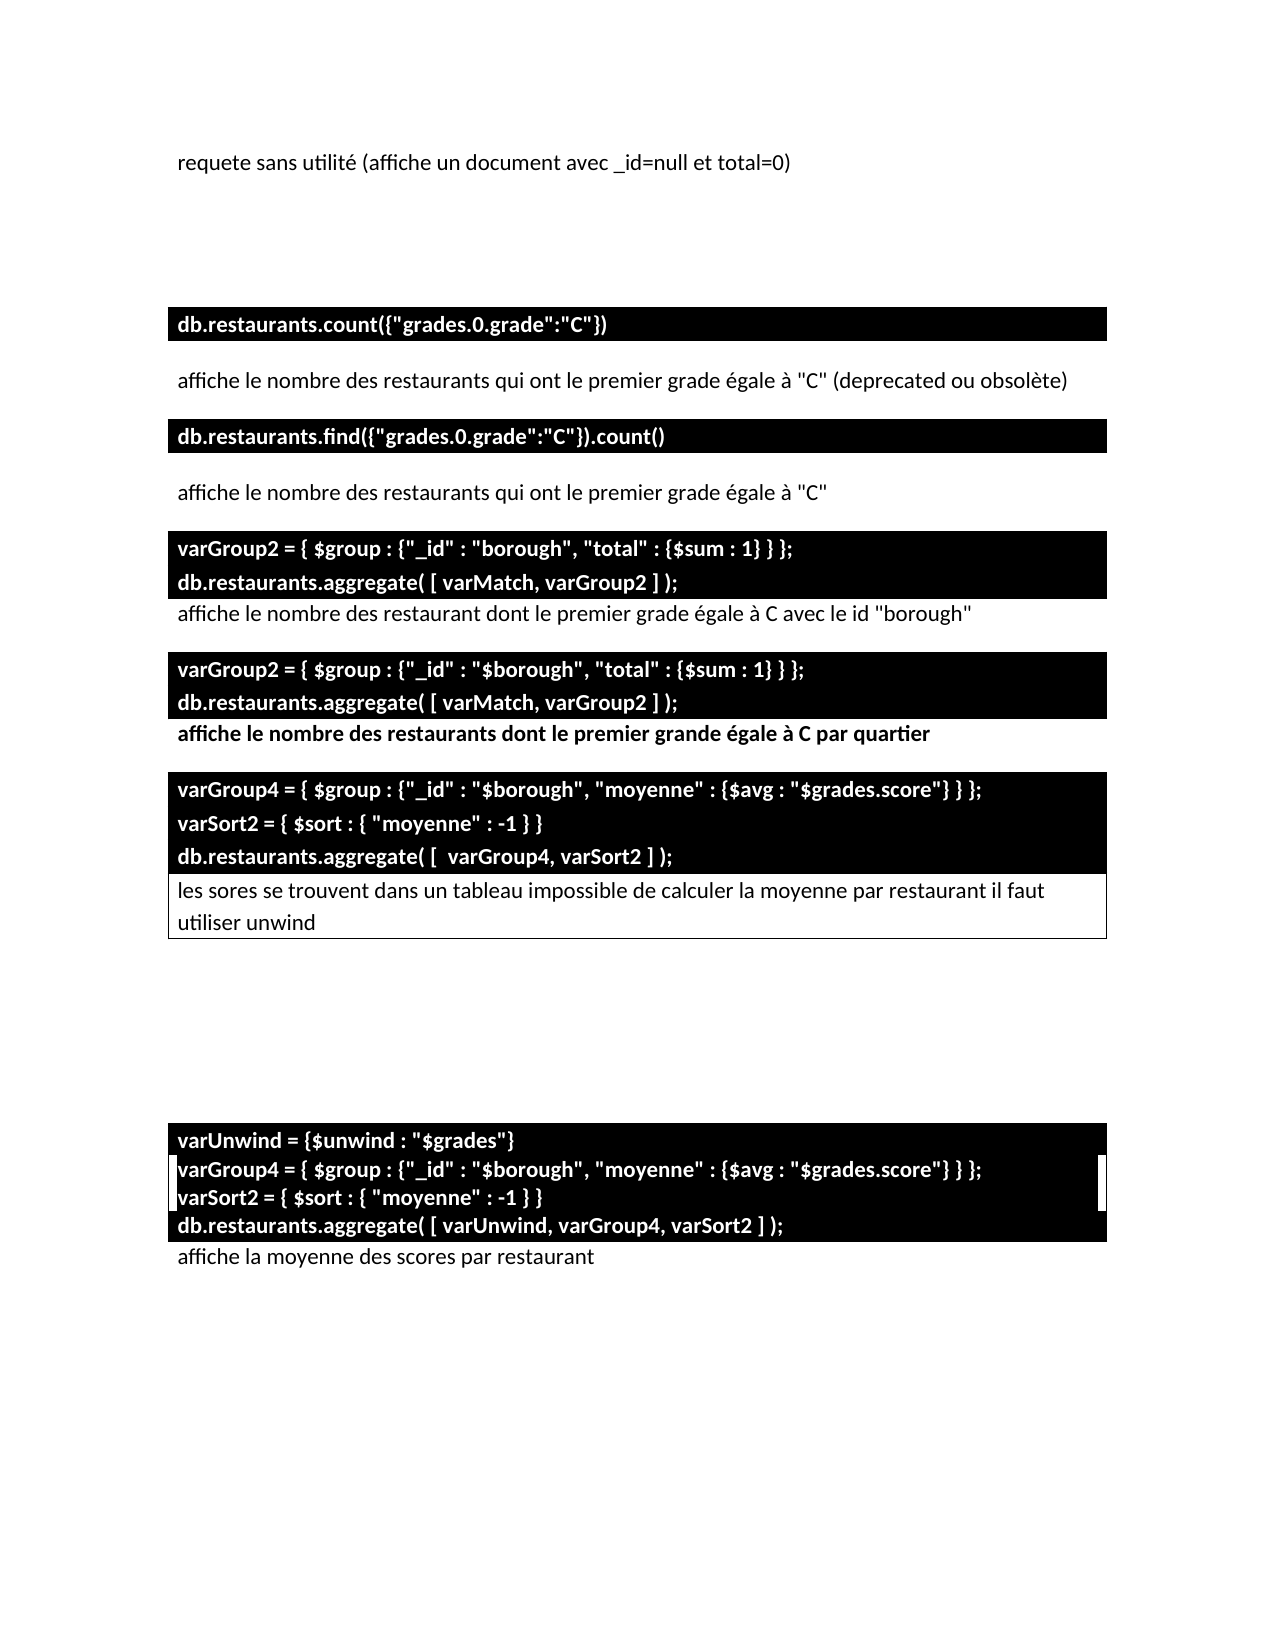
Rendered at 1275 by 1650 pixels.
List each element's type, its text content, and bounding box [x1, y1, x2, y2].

text varSort2 = { $sort : { "moyenne" : -1 } } [177, 1183, 1098, 1208]
text db.restaurants.aggregate( [ varUnwind, varGroup4, varSort2 ] ); [169, 1208, 1106, 1241]
text requete sans utilité (affiche un document avec _id=null et total=0) [177, 148, 1098, 176]
text db.restaurants.aggregate( [ varGroup4, varSort2 ] ); [169, 840, 1106, 872]
text varGroup2 = { $group : {"_id" : "borough", "total" : {$sum : 1} } }; [169, 532, 1106, 564]
text varUnwind = {$unwind : "$grades"} [169, 1125, 1106, 1155]
text varGroup2 = { $group : {"_id" : "$borough", "total" : {$sum : 1} } }; [169, 653, 1106, 685]
text affiche la moyenne des scores par restaurant [177, 1242, 1098, 1270]
text db.restaurants.find({"grades.0.grade":"C"}).count() [169, 420, 1106, 452]
text affiche le nombre des restaurants dont le premier grande égale à C par quartier [177, 719, 1098, 747]
text varGroup4 = { $group : {"_id" : "$borough", "moyenne" : {$avg : "$grades.score"} } }; [177, 1155, 1098, 1183]
text db.restaurants.aggregate( [ varMatch, varGroup2 ] ); [169, 566, 1106, 598]
text affiche le nombre des restaurants qui ont le premier grade égale à "C" [177, 478, 1098, 506]
text affiche le nombre des restaurants qui ont le premier grade égale à "C" (deprecated ou obsolète) [177, 366, 1098, 394]
text db.restaurants.count({"grades.0.grade":"C"}) [169, 308, 1106, 340]
text les sores se trouvent dans un tableau impossible de calculer la moyenne par restaurant il faut utiliser unwind [169, 874, 1106, 938]
text affiche le nombre des restaurant dont le premier grade égale à C avec le id "borough" [177, 599, 1098, 627]
text varSort2 = { $sort : { "moyenne" : -1 } } [169, 807, 1106, 839]
text varGroup4 = { $group : {"_id" : "$borough", "moyenne" : {$avg : "$grades.score"} } }; [169, 773, 1106, 806]
text db.restaurants.aggregate( [ varMatch, varGroup2 ] ); [169, 686, 1106, 718]
